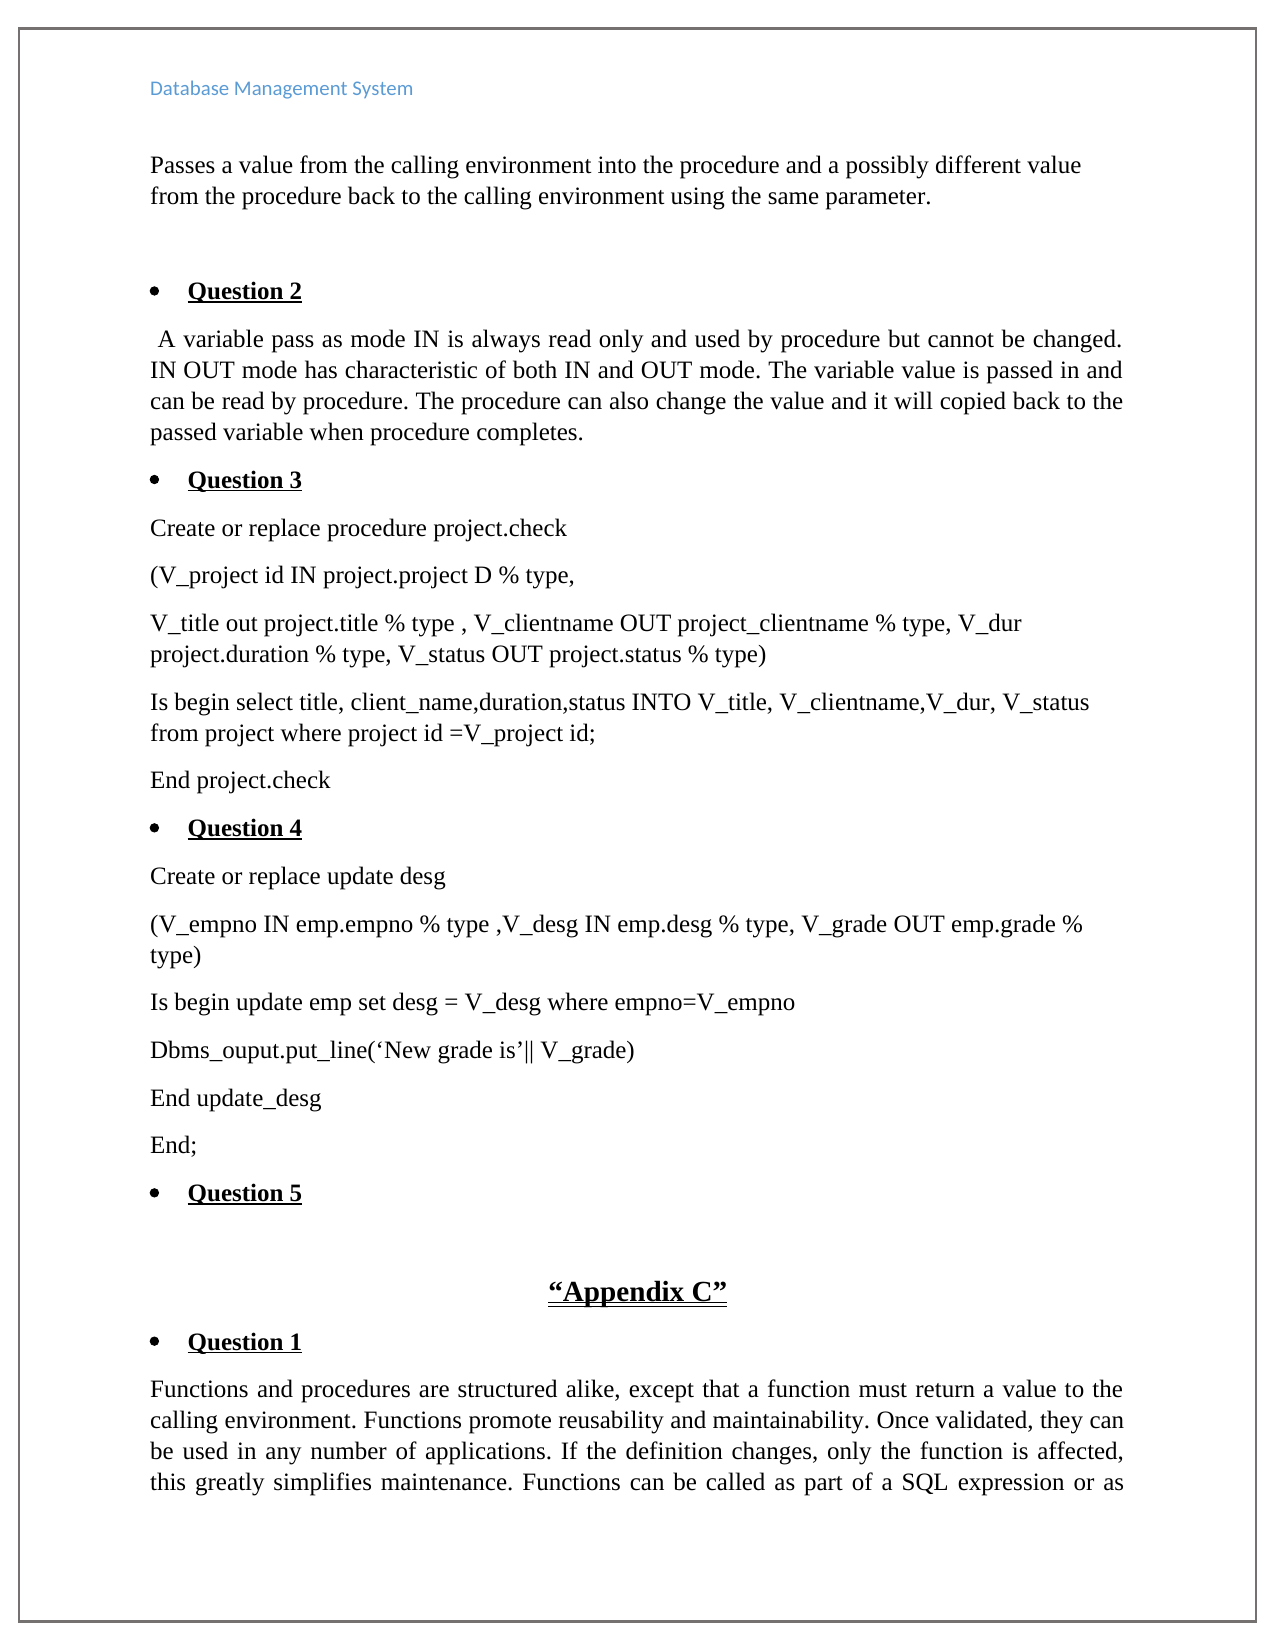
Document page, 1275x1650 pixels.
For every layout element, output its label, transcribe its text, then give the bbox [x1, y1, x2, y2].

text End; [150, 1131, 1125, 1159]
list Question 4 [150, 813, 1125, 842]
text (V_project id IN project.project D % type, [150, 560, 1125, 589]
text Create or replace procedure project.check [150, 513, 1125, 541]
text Create or replace update desg [150, 861, 1125, 890]
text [150, 1374, 1125, 1496]
text Passes a value from the calling environment into the procedure and a possibly different value from the procedure back to the calling environment using the same parameter. [150, 150, 1125, 210]
text End update_desg [150, 1083, 1125, 1112]
list Question 1 [150, 1327, 1125, 1355]
text Dbms_ouput.put_line(‘New grade is’|| V_grade) [150, 1035, 1125, 1064]
text (V_empno IN emp.empno % type ,V_desg IN emp.desg % type, V_grade OUT emp.grade % type) [150, 909, 1125, 968]
text Is begin select title, client_name,duration,status INTO V_title, V_clientname,V_dur, V_status from project where project id =V_project id; [150, 687, 1125, 747]
list Question 3 [150, 465, 1125, 494]
text “Appendix C” [150, 1274, 1125, 1307]
list Question 5 [150, 1178, 1125, 1207]
list Question 2 [150, 276, 1125, 305]
text V_title out project.title % type , V_clientname OUT project_clientname % type, V_dur project.duration % type, V_status OUT project.status % type) [150, 608, 1125, 668]
text End project.check [150, 766, 1125, 794]
text Is begin update emp set desg = V_desg where empno=V_empno [150, 987, 1125, 1016]
text A variable pass as mode IN is always read only and used by procedure but cannot be changed. IN OUT mode has characteristic of both IN and OUT mode. The variable value is passed in and can be read by procedure. The procedure can also change the value and it will copied back to the passed variable when procedure completes. [150, 324, 1125, 446]
